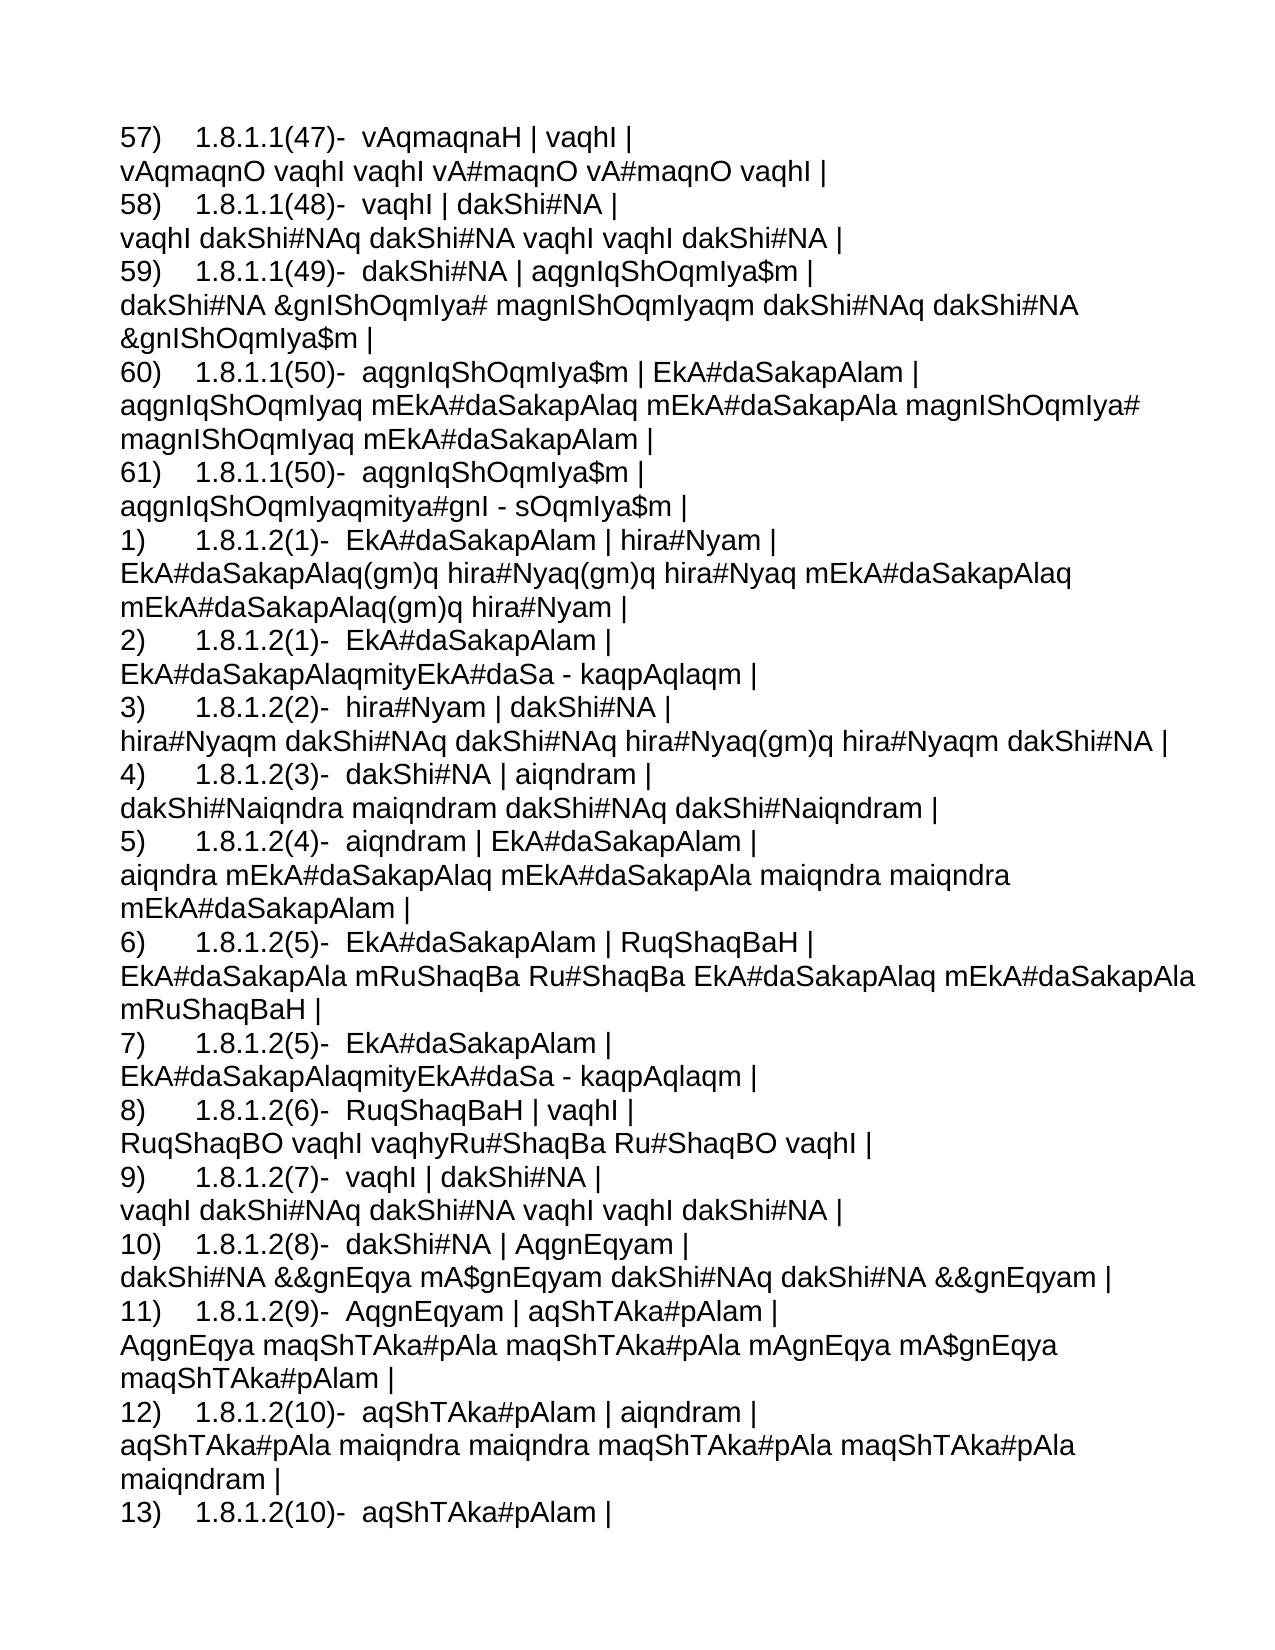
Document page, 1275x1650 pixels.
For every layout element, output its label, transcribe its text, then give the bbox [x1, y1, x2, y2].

text EkA#daSakapAlaqmityEkA#daSa - kaqpAqlaqm | [120, 1059, 1200, 1093]
text 3) 1.8.1.2(2)- hira#Nyam | dakShi#NA | [120, 690, 1200, 724]
text dakShi#NA &&gnEqya mA$gnEqyam dakShi#NAq dakShi#NA &&gnEqyam | [120, 1260, 1200, 1294]
text 13) 1.8.1.2(10)- aqShTAka#pAlam | [120, 1495, 1200, 1529]
text 60) 1.8.1.1(50)- aqgnIqShOqmIya$m | EkA#daSakapAlam | [120, 355, 1200, 388]
text aqShTAka#pAla maiqndra maiqndra maqShTAka#pAla maqShTAka#pAla maiqndram | [120, 1428, 1200, 1495]
text vaqhI dakShi#NAq dakShi#NA vaqhI vaqhI dakShi#NA | [120, 221, 1200, 254]
text dakShi#NA &gnIShOqmIya# magnIShOqmIyaqm dakShi#NAq dakShi#NA &gnIShOqmIya$m | [120, 288, 1200, 355]
text 58) 1.8.1.1(48)- vaqhI | dakShi#NA | [120, 187, 1200, 221]
text vAqmaqnO vaqhI vaqhI vA#maqnO vA#maqnO vaqhI | [120, 153, 1200, 187]
text hira#Nyaqm dakShi#NAq dakShi#NAq hira#Nyaq(gm)q hira#Nyaqm dakShi#NA | [120, 724, 1200, 757]
text 59) 1.8.1.1(49)- dakShi#NA | aqgnIqShOqmIya$m | [120, 254, 1200, 288]
text 5) 1.8.1.2(4)- aiqndram | EkA#daSakapAlam | [120, 824, 1200, 858]
text 9) 1.8.1.2(7)- vaqhI | dakShi#NA | [120, 1160, 1200, 1193]
text 61) 1.8.1.1(50)- aqgnIqShOqmIya$m | [120, 455, 1200, 489]
text 12) 1.8.1.2(10)- aqShTAka#pAlam | aiqndram | [120, 1394, 1200, 1428]
text dakShi#Naiqndra maiqndram dakShi#NAq dakShi#Naiqndram | [120, 791, 1200, 824]
text 4) 1.8.1.2(3)- dakShi#NA | aiqndram | [120, 757, 1200, 791]
text EkA#daSakapAla mRuShaqBa Ru#ShaqBa EkA#daSakapAlaq mEkA#daSakapAla mRuShaqBaH | [120, 958, 1200, 1026]
text 6) 1.8.1.2(5)- EkA#daSakapAlam | RuqShaqBaH | [120, 925, 1200, 958]
text EkA#daSakapAlaq(gm)q hira#Nyaq(gm)q hira#Nyaq mEkA#daSakapAlaq mEkA#daSakapAlaq(gm)q hira#Nyam | [120, 556, 1200, 623]
text 57) 1.8.1.1(47)- vAqmaqnaH | vaqhI | [120, 120, 1200, 153]
text EkA#daSakapAlaqmityEkA#daSa - kaqpAqlaqm | [120, 657, 1200, 690]
text aqgnIqShOqmIyaqmitya#gnI - sOqmIya$m | [120, 489, 1200, 522]
text 2) 1.8.1.2(1)- EkA#daSakapAlam | [120, 623, 1200, 657]
text RuqShaqBO vaqhI vaqhyRu#ShaqBa Ru#ShaqBO vaqhI | [120, 1126, 1200, 1160]
text vaqhI dakShi#NAq dakShi#NA vaqhI vaqhI dakShi#NA | [120, 1193, 1200, 1227]
text AqgnEqya maqShTAka#pAla maqShTAka#pAla mAgnEqya mA$gnEqya maqShTAka#pAlam | [120, 1327, 1200, 1394]
text 7) 1.8.1.2(5)- EkA#daSakapAlam | [120, 1026, 1200, 1059]
text 11) 1.8.1.2(9)- AqgnEqyam | aqShTAka#pAlam | [120, 1294, 1200, 1327]
text 10) 1.8.1.2(8)- dakShi#NA | AqgnEqyam | [120, 1227, 1200, 1260]
text 1) 1.8.1.2(1)- EkA#daSakapAlam | hira#Nyam | [120, 522, 1200, 556]
text aqgnIqShOqmIyaq mEkA#daSakapAlaq mEkA#daSakapAla magnIShOqmIya# magnIShOqmIyaq mEkA#daSakapAlam | [120, 388, 1200, 455]
text 8) 1.8.1.2(6)- RuqShaqBaH | vaqhI | [120, 1093, 1200, 1126]
text aiqndra mEkA#daSakapAlaq mEkA#daSakapAla maiqndra maiqndra mEkA#daSakapAlam | [120, 858, 1200, 925]
